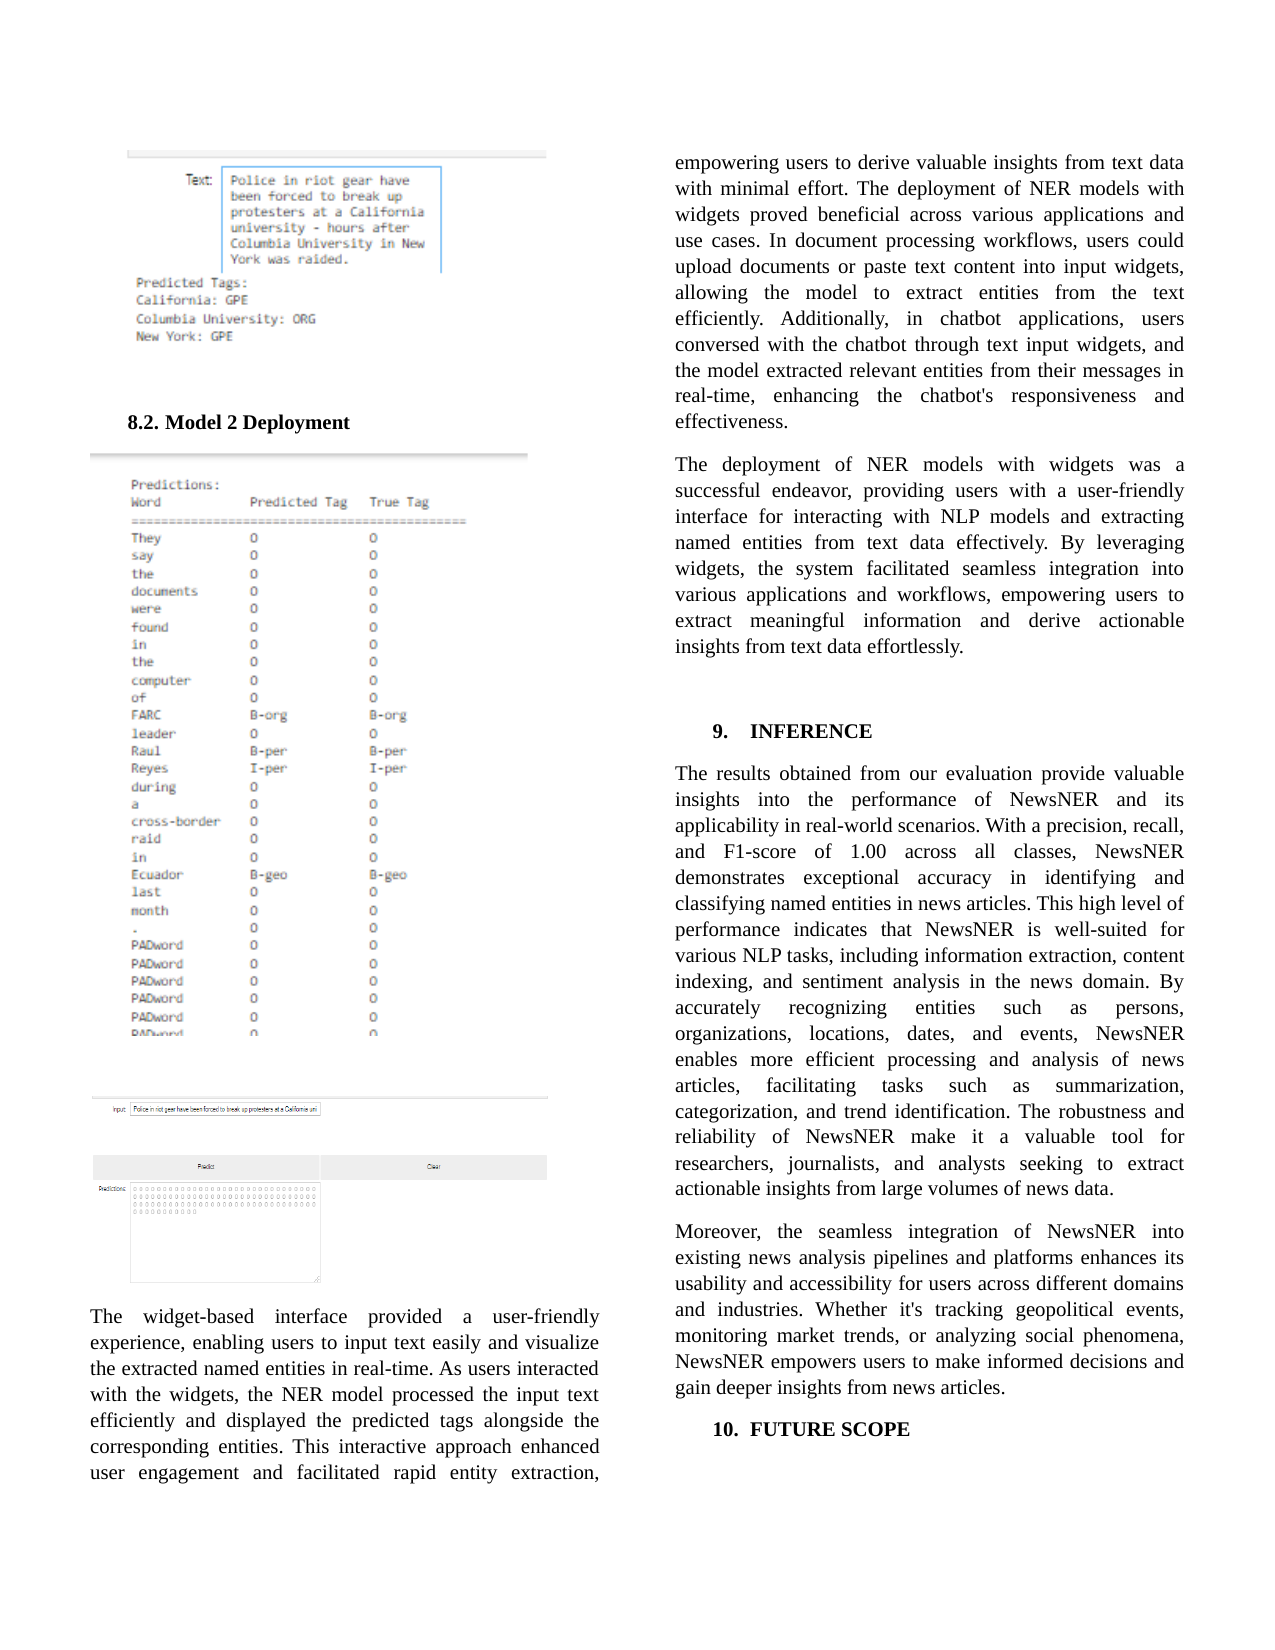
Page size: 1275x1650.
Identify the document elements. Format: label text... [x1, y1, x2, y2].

text Moreover, the seamless integration of NewsNER into existing news analysis pipelines and platforms enhances its usability and accessibility for users across different domains and industries. Whether it's tracking geopolitical events, monitoring market trends, or analyzing social phenomena, NewsNER empowers users to make informed decisions and gain deeper insights from news articles. [675, 1219, 1185, 1399]
picture [90, 1096, 550, 1286]
text The results obtained from our evaluation provide valuable insights into the performance of NewsNER and its applicability in real-world scenarios. With a precision, recall, and F1-score of 1.00 across all classes, NewsNER demonstrates exceptional accuracy in identifying and classifying named entities in news articles. This high level of performance indicates that NewsNER is well-suited for various NLP tasks, including information extraction, content indexing, and sentiment analysis in the news domain. By accurately recognizing entities such as persons, organizations, locations, dates, and events, NewsNER enables more efficient processing and analysis of news articles, facilitating tasks such as summarization, categorization, and trend identification. The robustness and reliability of NewsNER make it a valuable tool for researchers, journalists, and analysts seeking to extract actionable insights from large volumes of news data. [675, 761, 1185, 1200]
text The deployment of NER models with widgets was a successful endeavor, providing users with a user-friendly interface for interacting with NLP models and extracting named entities from text data effectively. By leveraging widgets, the system facilitated seamless integration into various applications and workflows, empowering users to extract meaningful information and derive actionable insights from text data effortlessly. [675, 452, 1185, 658]
list FUTURE SCOPE [712, 1417, 1185, 1441]
list INFERENCE [712, 719, 1185, 743]
text The widget-based interface provided a user-friendly experience, enabling users to input text easily and visualize the extracted named entities in real-time. As users interacted with the widgets, the NER model processed the input text efficiently and displayed the predicted tags alongside the corresponding entities. This interactive approach enhanced user engagement and facilitated rapid entity extraction, empowering users to derive valuable insights from text data with minimal effort. The deployment of NER models with widgets proved beneficial across various applications and use cases. In document processing workflows, users could upload documents or paste text content into input widgets, allowing the model to extract entities from the text efficiently. Additionally, in chatbot applications, users conversed with the chatbot through text input widgets, and the model extracted relevant entities from their messages in real-time, enhancing the chatbot's responsiveness and effectiveness. [675, 150, 1185, 433]
picture [90, 452, 528, 1036]
text The widget-based interface provided a user-friendly experience, enabling users to input text easily and visualize the extracted named entities in real-time. As users interacted with the widgets, the NER model processed the input text efficiently and displayed the predicted tags alongside the corresponding entities. This interactive approach enhanced user engagement and facilitated rapid entity extraction, empowering users to derive valuable insights from text data with minimal effort. The deployment of NER models with widgets proved beneficial across various applications and use cases. In document processing workflows, users could upload documents or paste text content into input widgets, allowing the model to extract entities from the text efficiently. Additionally, in chatbot applications, users conversed with the chatbot through text input widgets, and the model extracted relevant entities from their messages in real-time, enhancing the chatbot's responsiveness and effectiveness. [90, 1304, 600, 1484]
picture [90, 150, 547, 349]
list Model 2 Deployment [127, 410, 600, 434]
